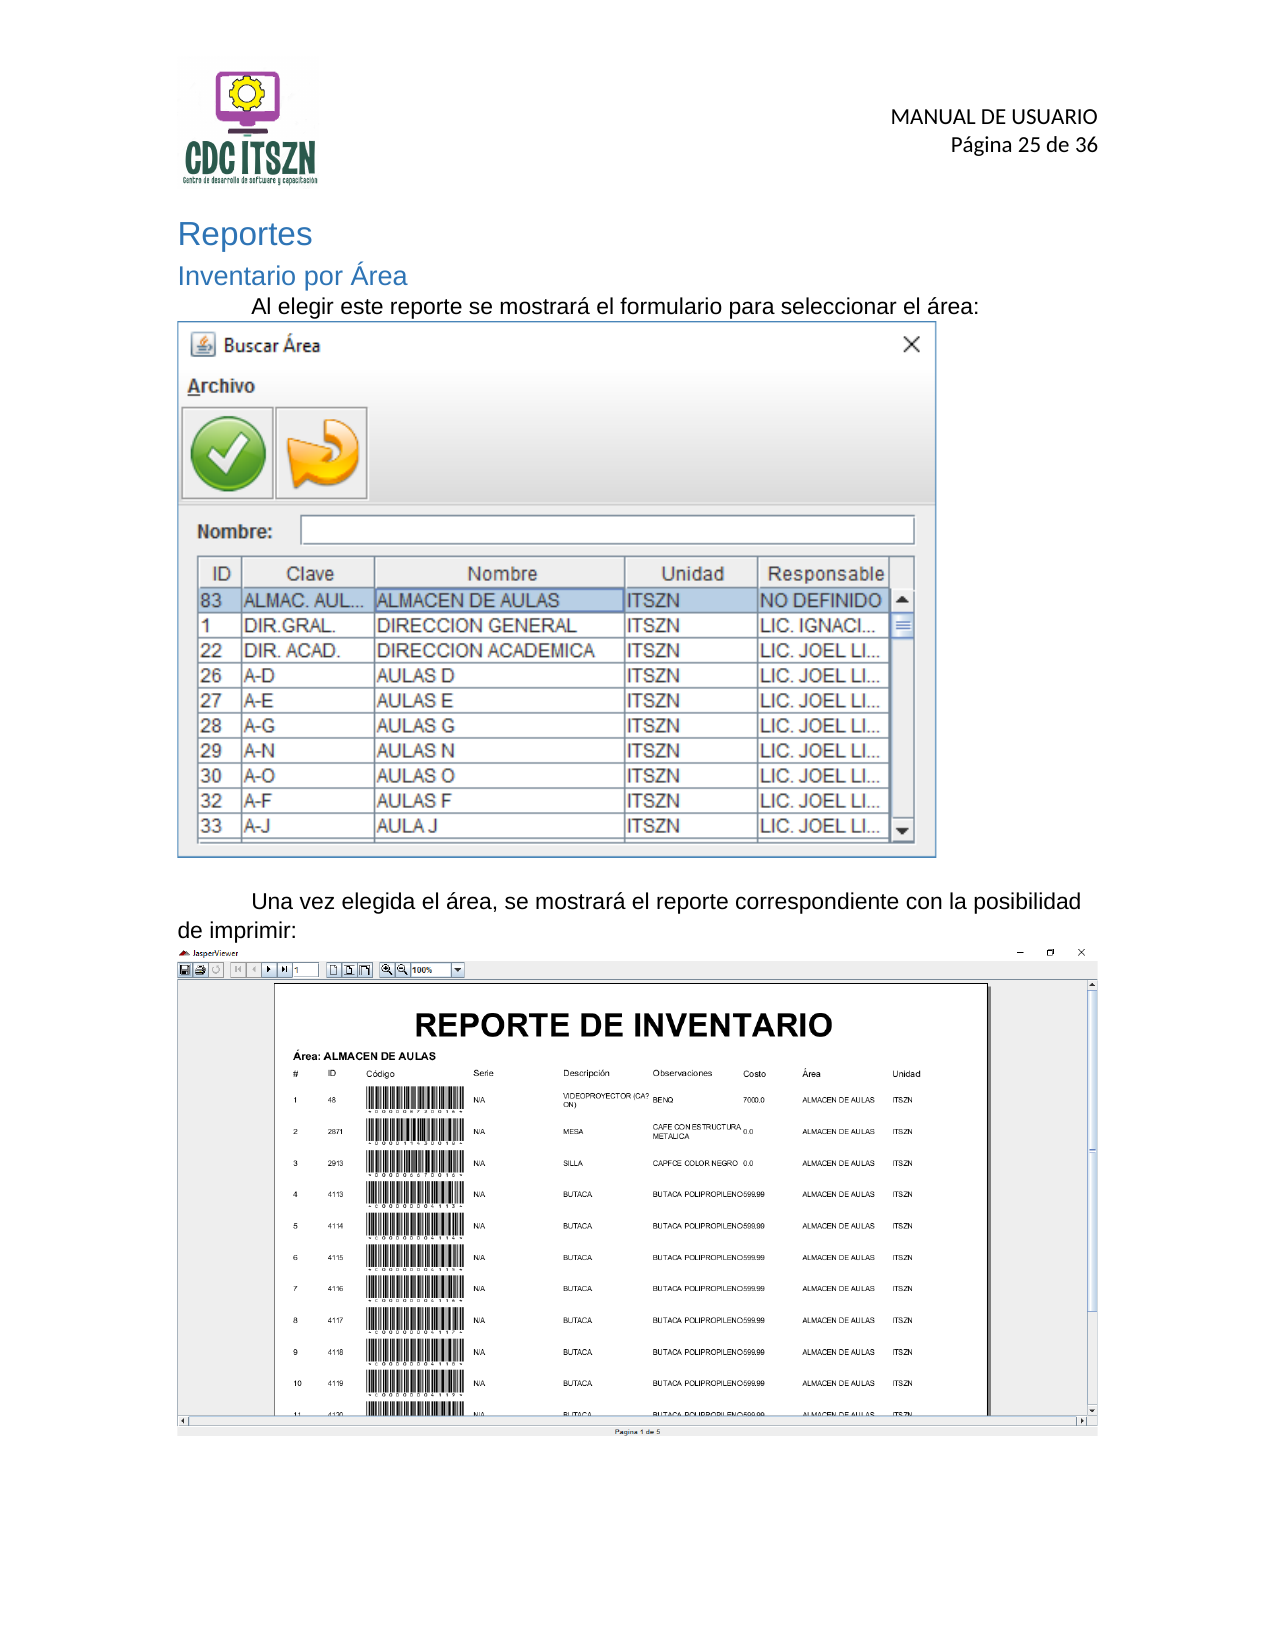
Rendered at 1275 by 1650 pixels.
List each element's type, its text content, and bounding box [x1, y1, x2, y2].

picture [177, 945, 1098, 1436]
text Una vez elegida el área, se mostrará el reporte correspondiente con la posibilidad de imprimir: [177, 888, 1098, 943]
subtitle Inventario por Área [177, 259, 1098, 291]
picture [177, 56, 320, 189]
subtitle Reportes [177, 214, 1098, 252]
text Al elegir este reporte se mostrará el formulario para seleccionar el área: [177, 293, 1098, 319]
picture [177, 321, 937, 858]
